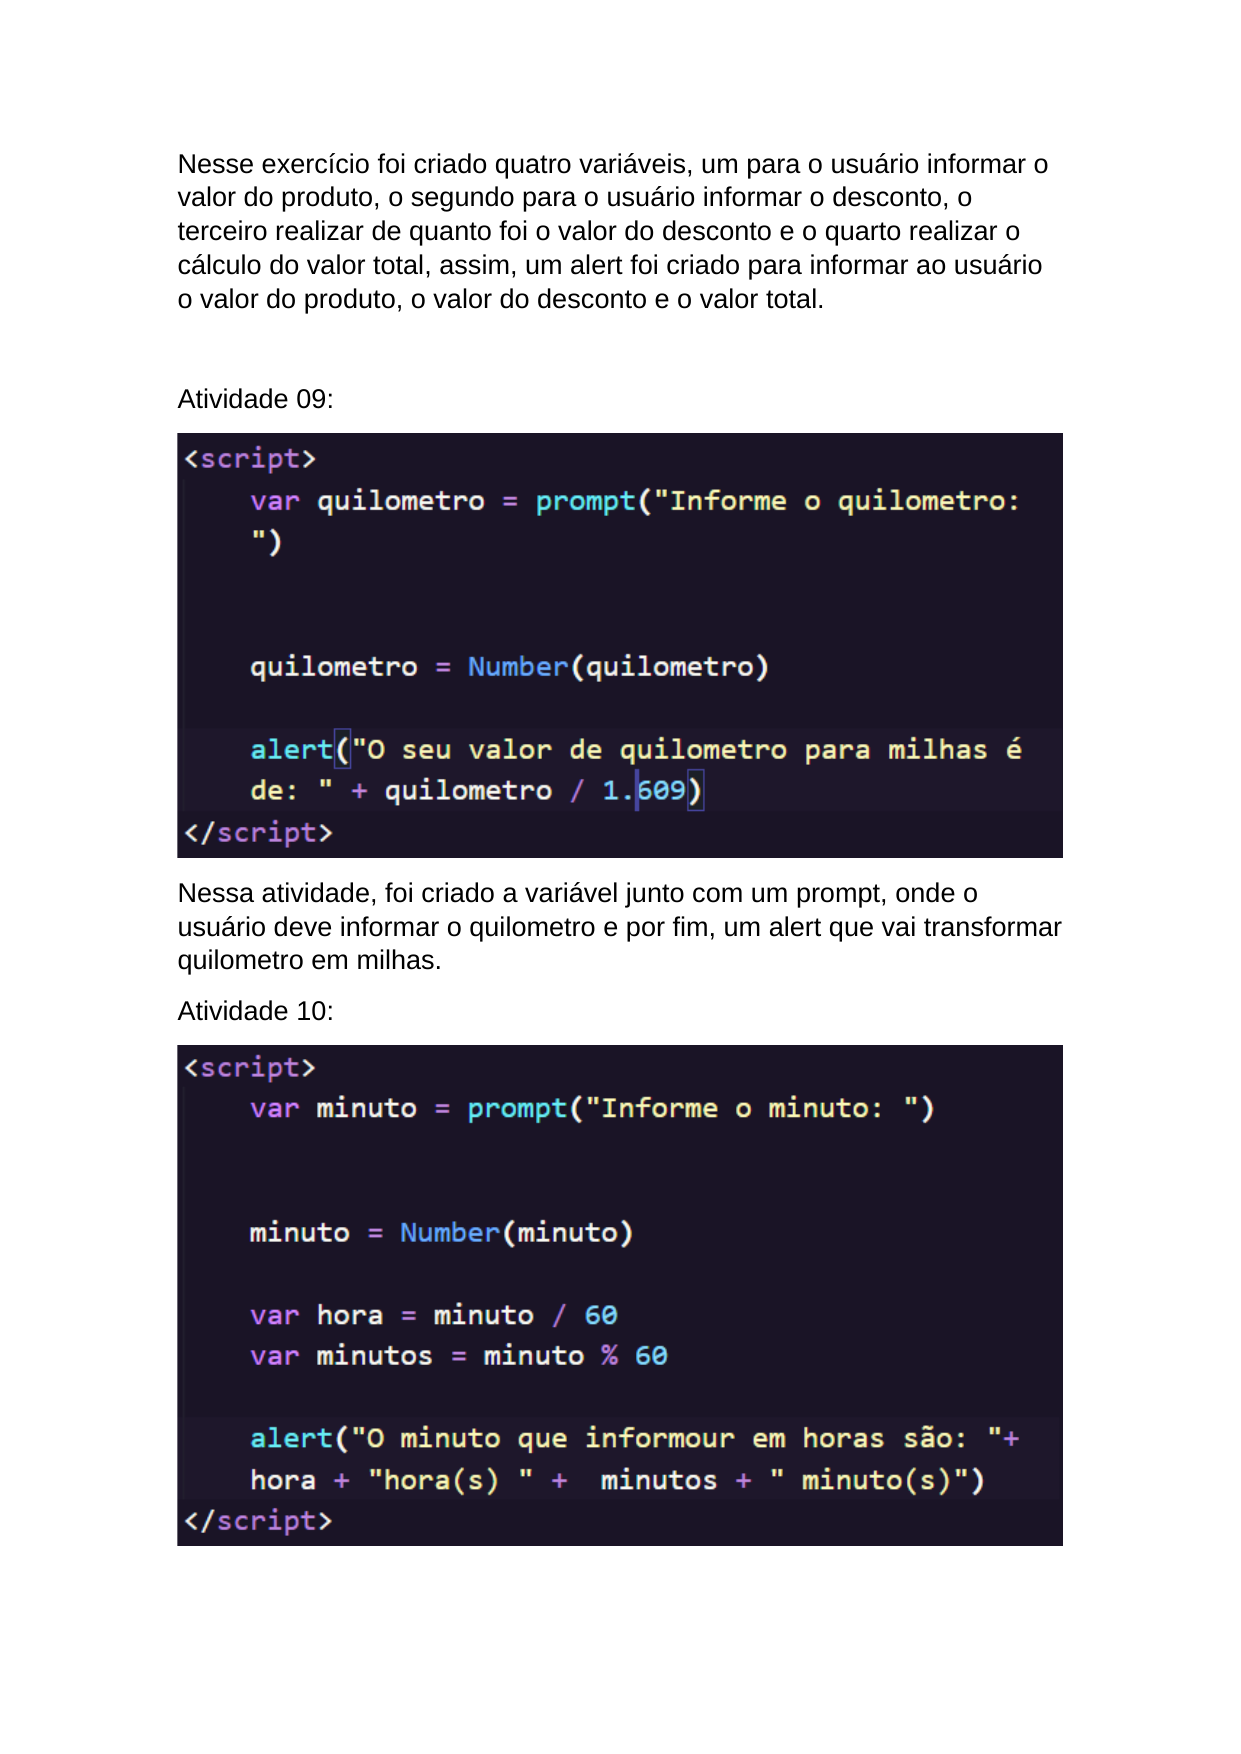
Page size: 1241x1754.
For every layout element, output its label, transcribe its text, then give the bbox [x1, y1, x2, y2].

text Atividade 09: [177, 383, 1063, 415]
picture [177, 1045, 1063, 1546]
text Nesse exercício foi criado quatro variáveis, um para o usuário informar o valor do produto, o segundo para o usuário informar o desconto, o terceiro realizar de quanto foi o valor do desconto e o quarto realizar o cálculo do valor total, assim, um alert foi criado para informar ao usuário o valor do produto, o valor do desconto e o valor total. [177, 148, 1063, 314]
text Atividade 10: [177, 995, 1063, 1026]
text Nessa atividade, foi criado a variável junto com um prompt, onde o usuário deve informar o quilometro e por fim, um alert que vai transformar quilometro em milhas. [177, 877, 1063, 976]
picture [177, 433, 1063, 858]
